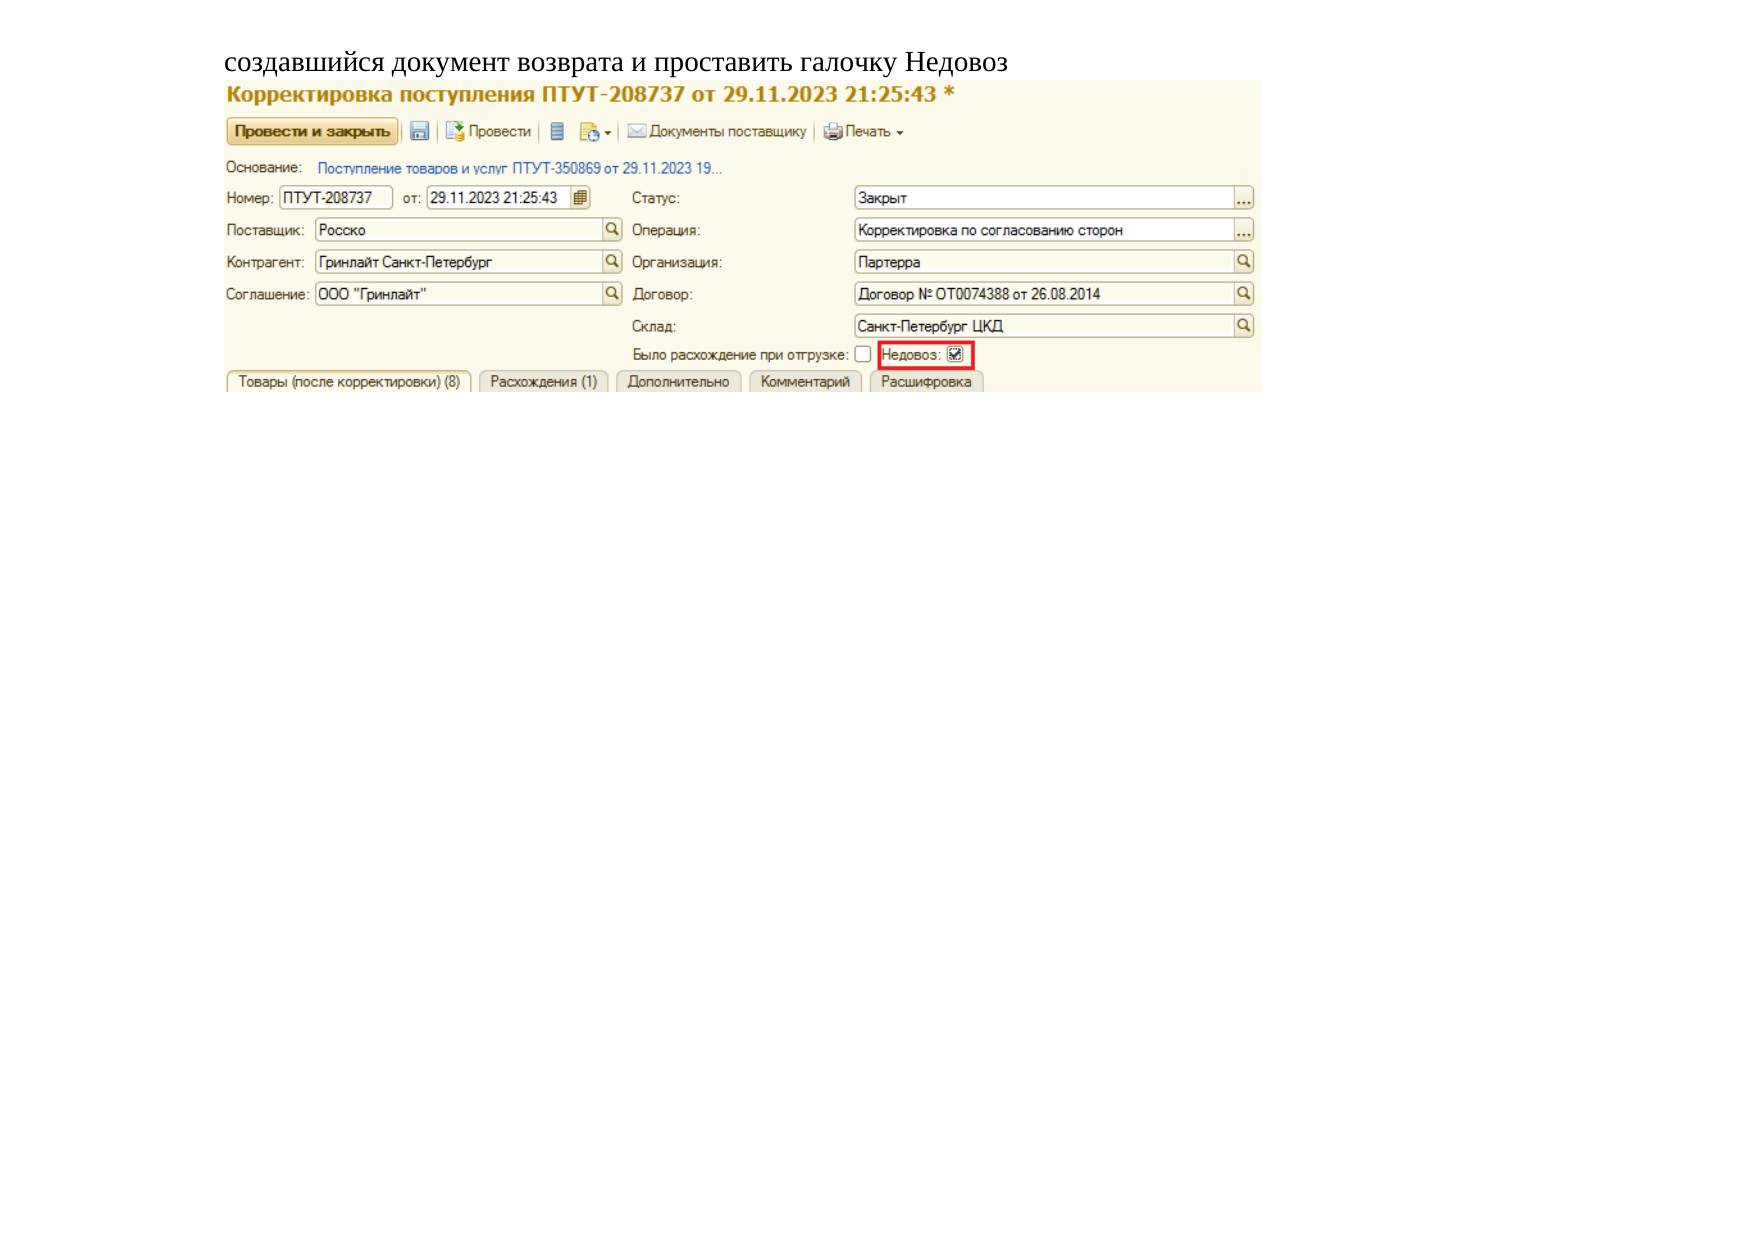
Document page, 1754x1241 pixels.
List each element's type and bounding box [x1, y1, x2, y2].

list [186, 44, 1698, 392]
picture [223, 80, 1262, 392]
